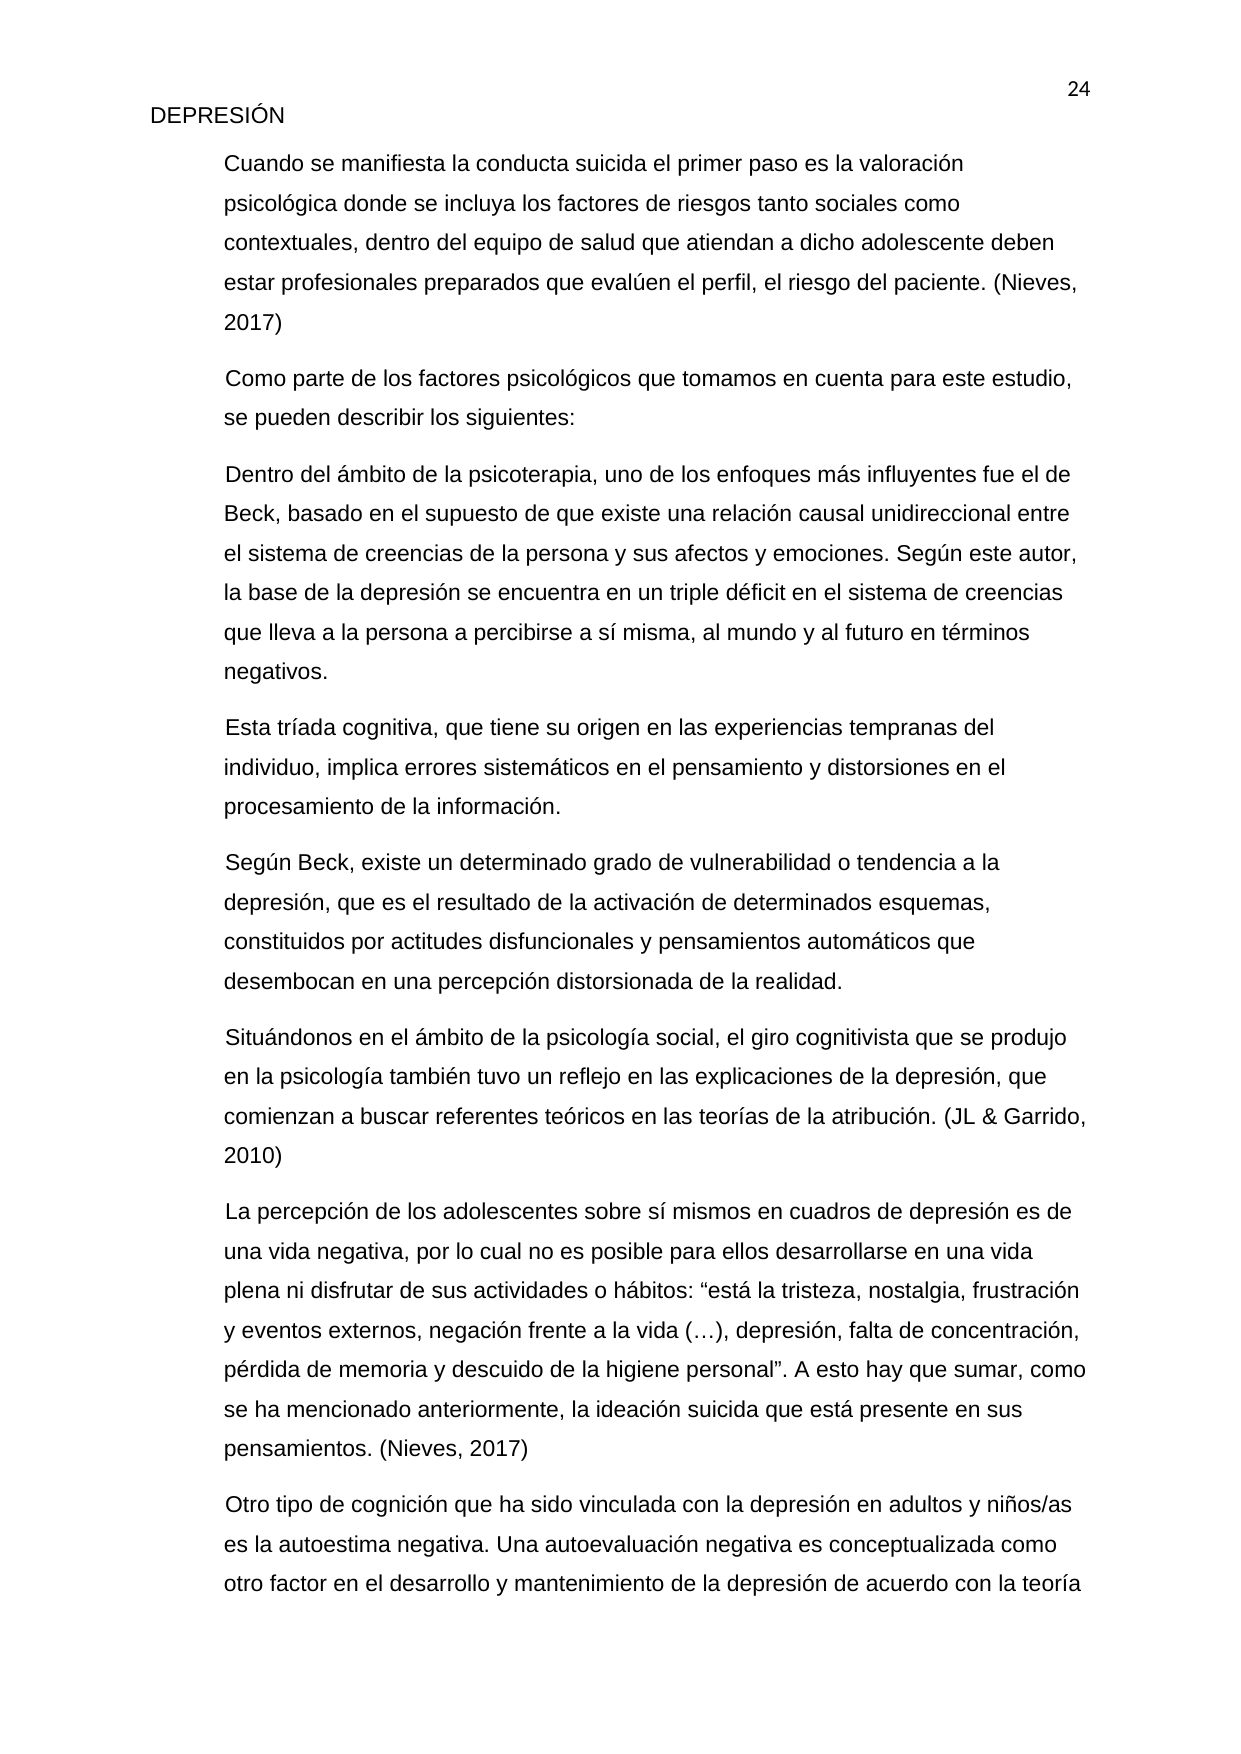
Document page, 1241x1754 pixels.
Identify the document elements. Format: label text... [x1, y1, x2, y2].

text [224, 1491, 1090, 1597]
text Esta tríada cognitiva, que tiene su origen en las experiencias tempranas del individuo, implica errores sistemáticos en el pensamiento y distorsiones en el procesamiento de la información. [224, 714, 1090, 819]
text Según Beck, existe un determinado grado de vulnerabilidad o tendencia a la depresión, que es el resultado de la activación de determinados esquemas, constituidos por actitudes disfuncionales y pensamientos automáticos que desembocan en una percepción distorsionada de la realidad. [224, 849, 1090, 994]
text Situándonos en el ámbito de la psicología social, el giro cognitivista que se produjo en la psicología también tuvo un reflejo en las explicaciones de la depresión, que comienzan a buscar referentes teóricos en las teorías de la atribución. [224, 1024, 1090, 1168]
text La percepción de los adolescentes sobre sí mismos en cuadros de depresión es de una vida negativa, por lo cual no es posible para ellos desarrollarse en una vida plena ni disfrutar de sus actividades o hábitos: “está la tristeza, nostalgia, frustración y eventos externos, negación frente a la vida (…), depresión, falta de concentración, pérdida de memoria y descuido de la higiene personal”. A esto hay que sumar, como se ha mencionado anteriormente, la ideación suicida que está presente en sus pensamientos. [224, 1198, 1090, 1462]
text Cuando se manifiesta la conducta suicida el primer paso es la valoración psicológica donde se incluya los factores de riesgos tanto sociales como contextuales, dentro del equipo de salud que atiendan a dicho adolescente deben estar profesionales preparados que evalúen el perfil, el riesgo del paciente. [224, 150, 1090, 335]
text Dentro del ámbito de la psicoterapia, uno de los enfoques más influyentes fue el de Beck, basado en el supuesto de que existe una relación causal unidireccional entre el sistema de creencias de la persona y sus afectos y emociones. Según este autor, la base de la depresión se encuentra en un triple déficit en el sistema de creencias que lleva a la persona a percibirse a sí misma, al mundo y al futuro en términos negativos. [224, 461, 1090, 684]
text Como parte de los factores psicológicos que tomamos en cuenta para este estudio, se pueden describir los siguientes: [224, 365, 1090, 431]
